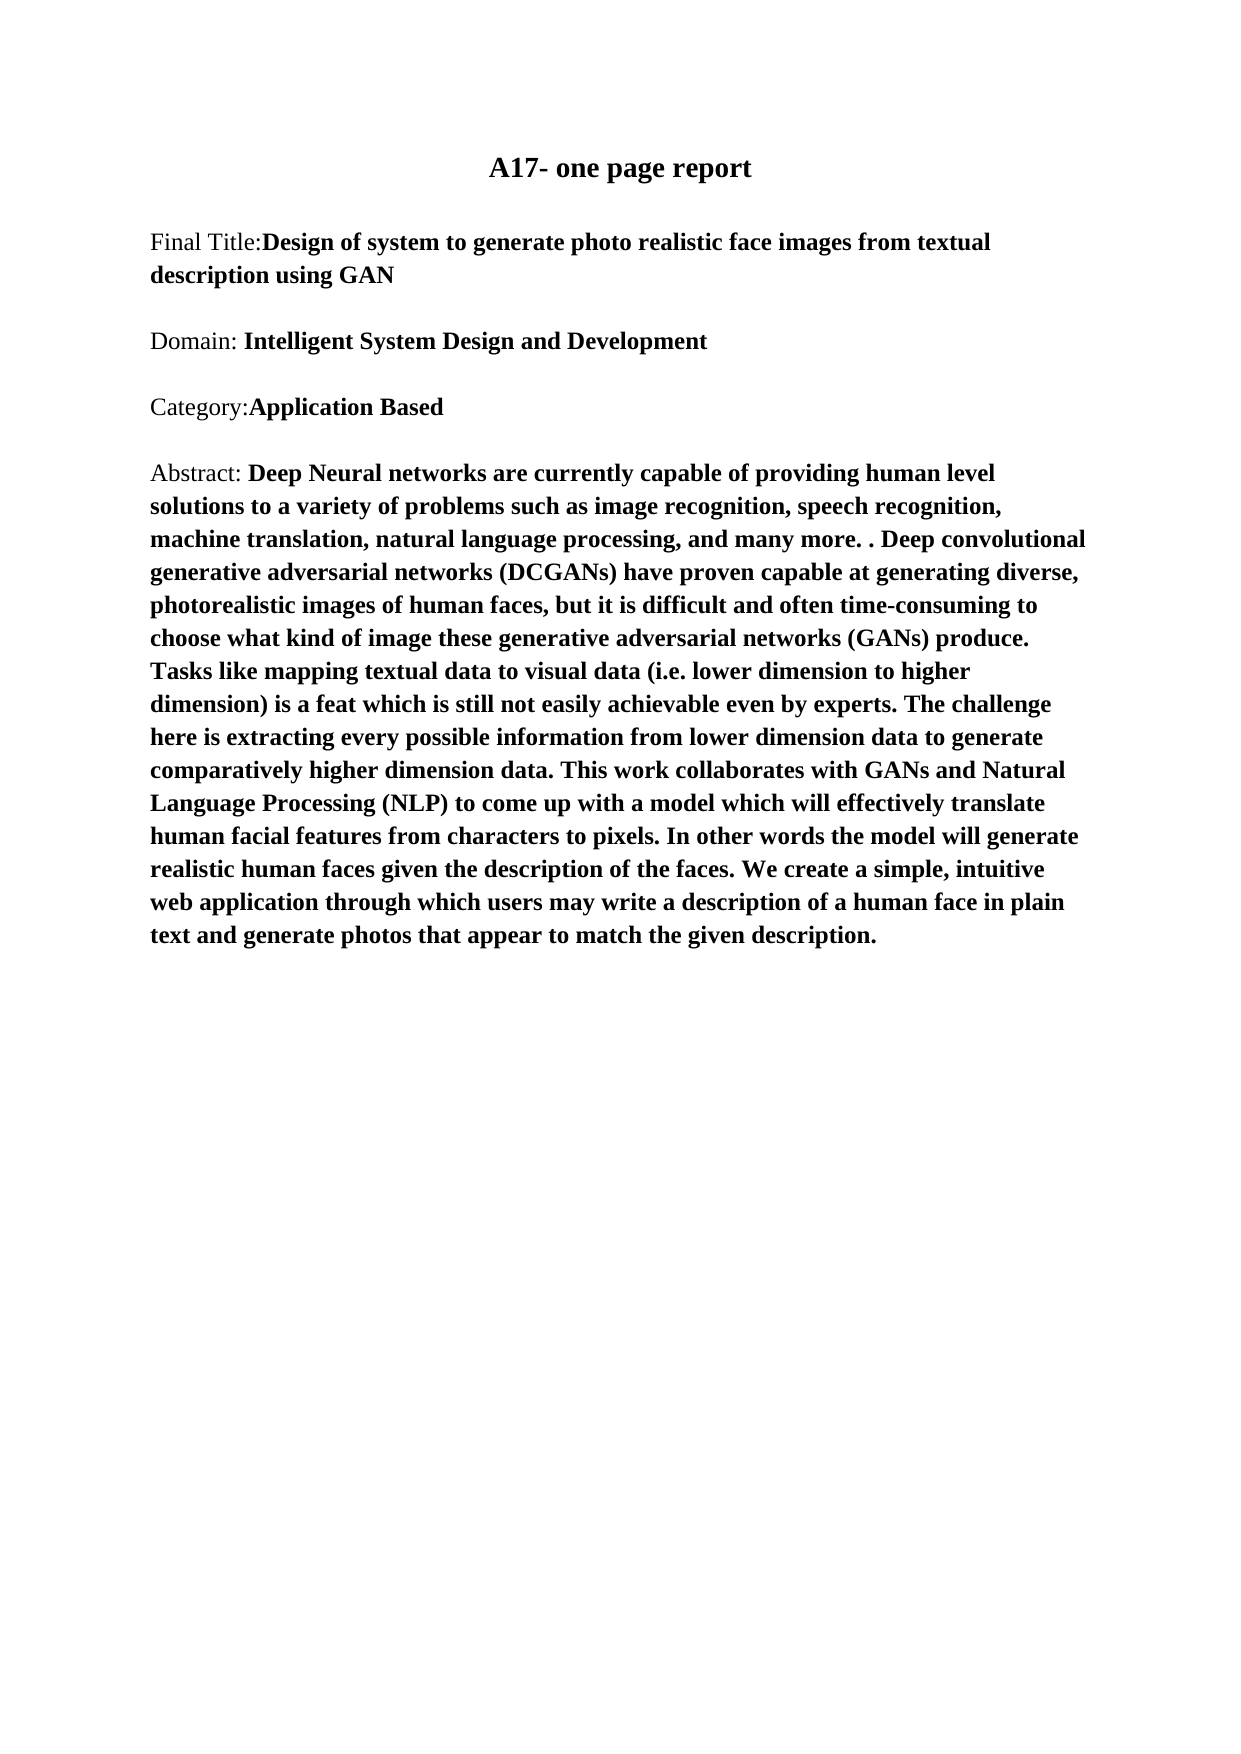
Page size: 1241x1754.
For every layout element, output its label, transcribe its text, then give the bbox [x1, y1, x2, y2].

text Abstract: Deep Neural networks are currently capable of providing human level solutions to a variety of problems such as image recognition, speech recognition, machine translation, natural language processing, and many more. . Deep convolutional generative adversarial networks (DCGANs) have proven capable at generating diverse, photorealistic images of human faces, but it is difficult and often time-consuming to choose what kind of image these generative adversarial networks (GANs) produce. Tasks like mapping textual data to visual data (i.e. lower dimension to higher dimension) is a feat which is still not easily achievable even by experts. The challenge here is extracting every possible information from lower dimension data to generate comparatively higher dimension data. This work collaborates with GANs and Natural Language Processing (NLP) to come up with a model which will effectively translate human facial features from characters to pixels. In other words the model will generate realistic human faces given the description of the faces. We create a simple, intuitive web application through which users may write a description of a human face in plain text and generate photos that appear to match the given description. [150, 458, 1090, 949]
text A17- one page report [150, 150, 1090, 183]
text Category:Application Based [150, 392, 1090, 421]
text Domain: Intelligent System Design and Development [150, 326, 1090, 355]
text Final Title:Design of system to generate photo realistic face images from textual description using GAN [150, 227, 1090, 289]
